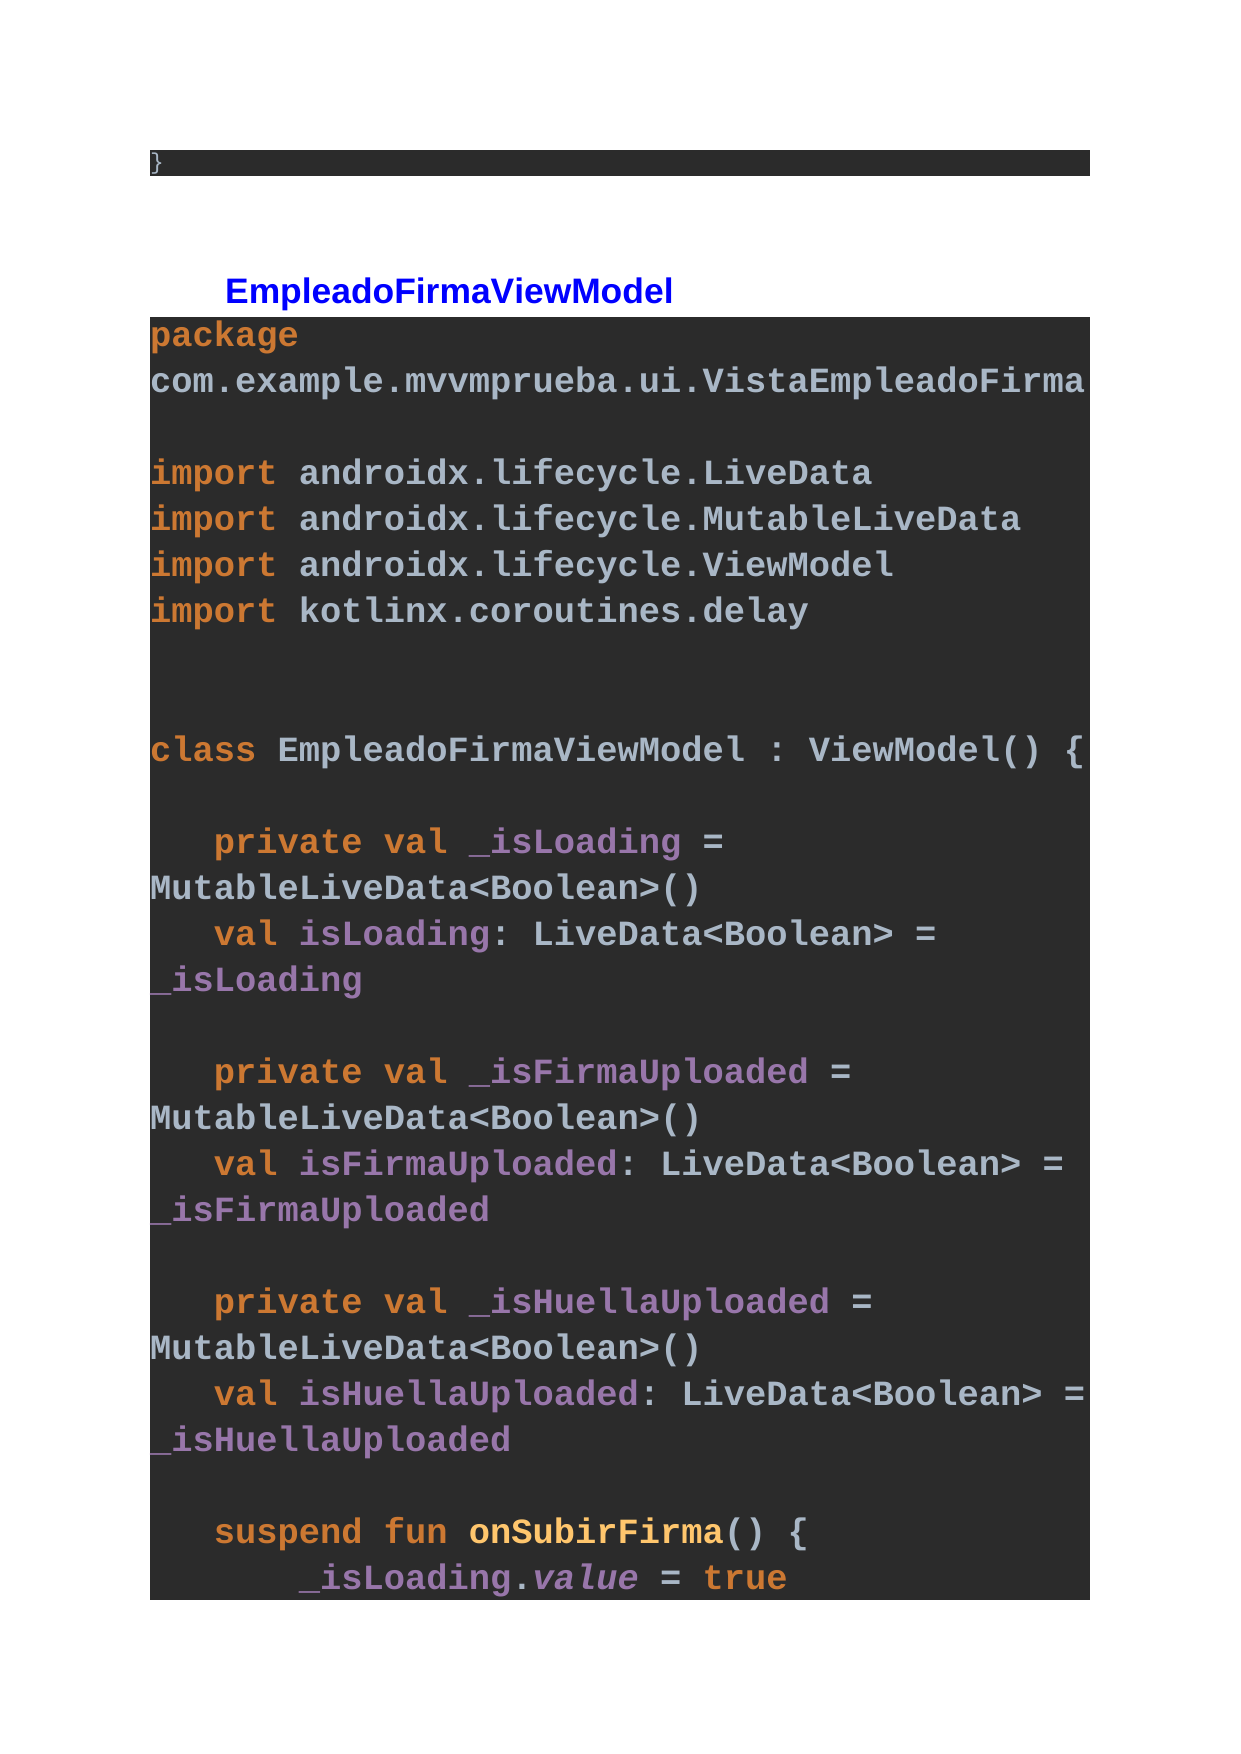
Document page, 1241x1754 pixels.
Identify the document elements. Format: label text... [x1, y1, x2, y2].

text val isLoading: LiveData<Boolean> = _isLoading [150, 916, 1090, 1002]
text EmpleadoFirmaViewModel [150, 270, 1090, 311]
text private val _isFirmaUploaded = MutableLiveData<Boolean>() [150, 1054, 1090, 1140]
text val isFirmaUploaded: LiveData<Boolean> = _isFirmaUploaded [150, 1146, 1090, 1232]
text import androidx.lifecycle.ViewModel [150, 547, 1090, 587]
text class EmpleadoFirmaViewModel : ViewModel() { [150, 732, 1090, 772]
text } [150, 150, 1090, 176]
text _isLoading.value = true [150, 1560, 1090, 1600]
text package com.example.mvvmprueba.ui.VistaEmpleadoFirma [150, 317, 1090, 403]
text private val _isLoading = MutableLiveData<Boolean>() [150, 824, 1090, 910]
text import androidx.lifecycle.LiveData [150, 455, 1090, 495]
text suspend fun onSubirFirma() { [150, 1514, 1090, 1554]
text import kotlinx.coroutines.delay [150, 593, 1090, 633]
text private val _isHuellaUploaded = MutableLiveData<Boolean>() [150, 1284, 1090, 1370]
text val isHuellaUploaded: LiveData<Boolean> = _isHuellaUploaded [150, 1376, 1090, 1462]
text import androidx.lifecycle.MutableLiveData [150, 501, 1090, 541]
